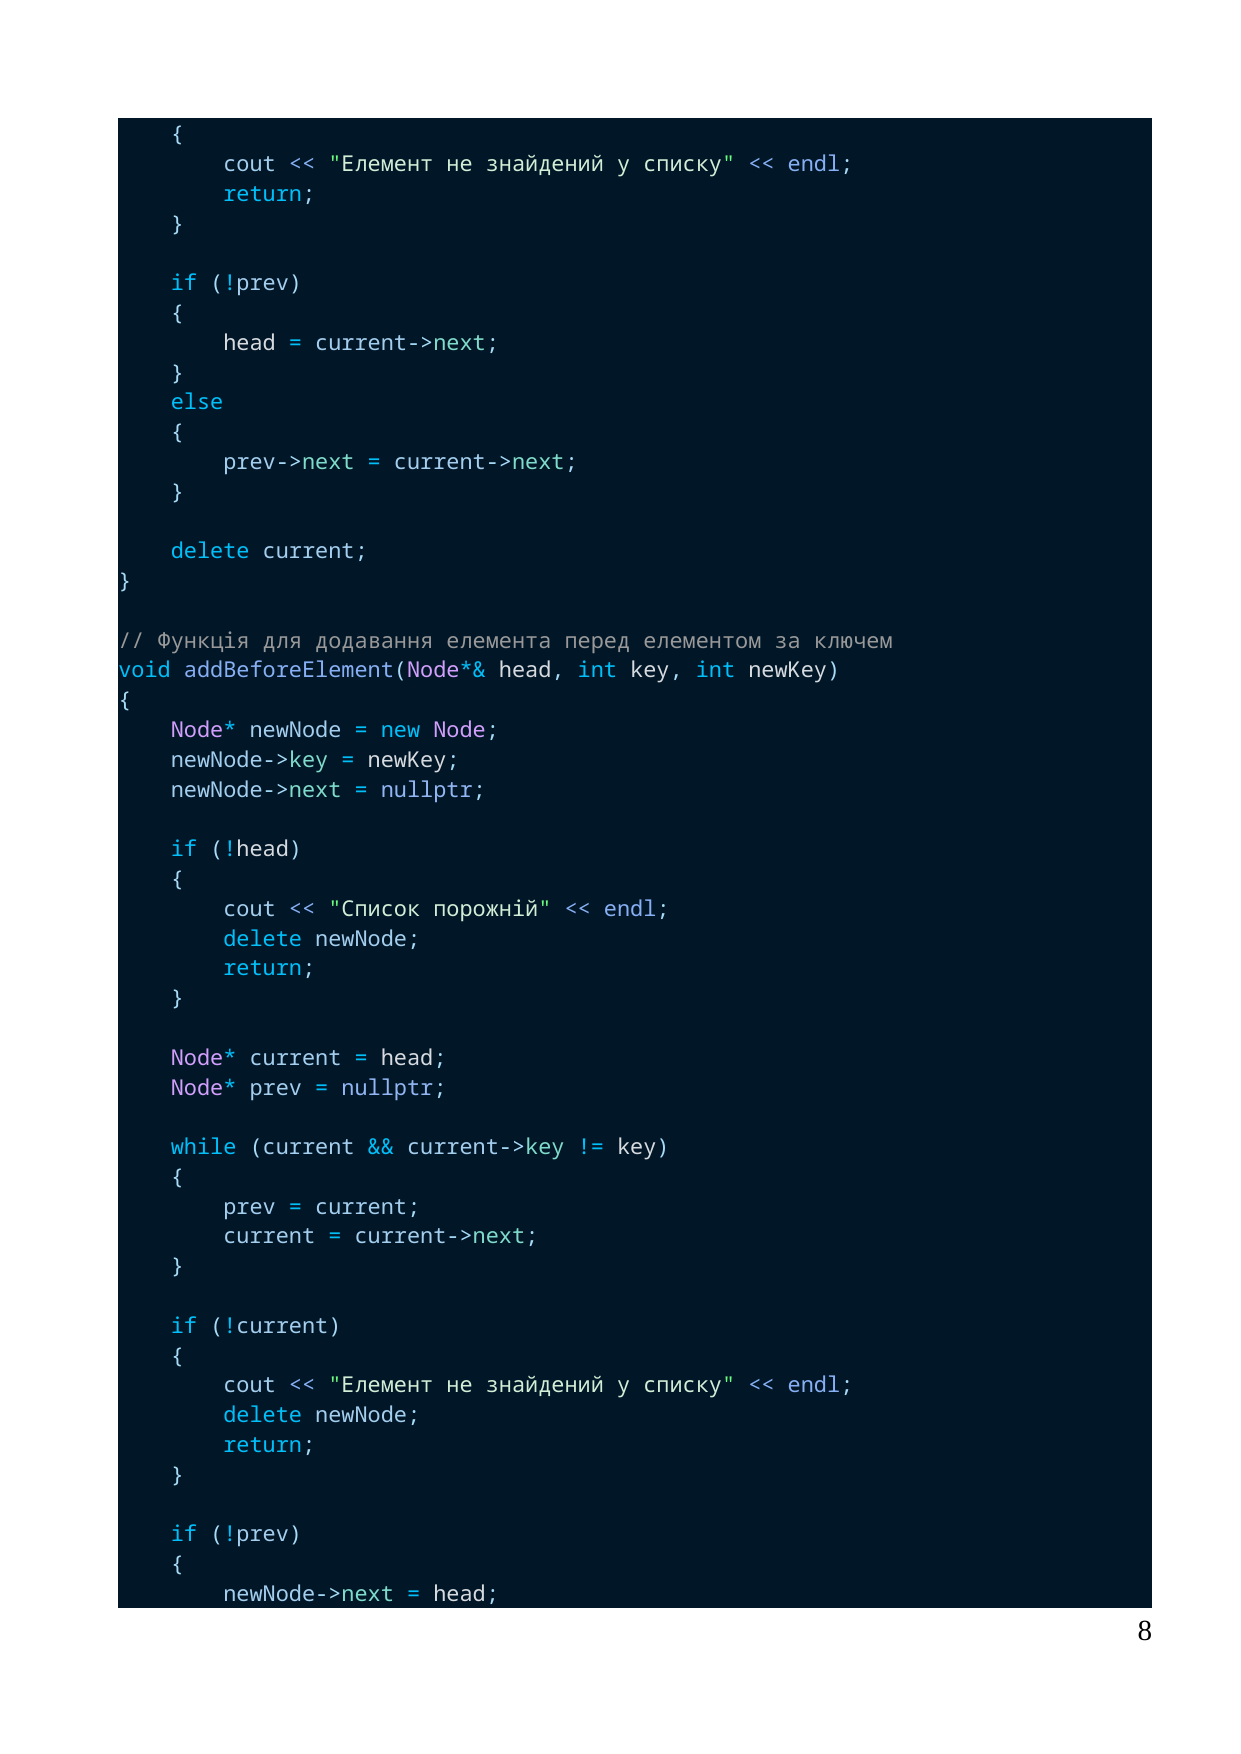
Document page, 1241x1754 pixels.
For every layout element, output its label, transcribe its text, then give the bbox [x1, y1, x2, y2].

text delete newNode; [118, 922, 1152, 952]
text { [118, 297, 1152, 327]
text } [118, 1459, 1152, 1488]
text prev->next = current->next; [118, 446, 1152, 476]
text current = current->next; [118, 1220, 1152, 1250]
text if (!prev) [118, 267, 1152, 297]
text } [118, 476, 1152, 505]
text { [118, 1548, 1152, 1578]
text while (current && current->key != key) [118, 1131, 1152, 1161]
text cout << "Список порожній" << endl; [118, 893, 1152, 922]
text delete newNode; [118, 1399, 1152, 1429]
text newNode->next = head; [118, 1578, 1152, 1608]
text } [118, 207, 1152, 237]
text else [118, 386, 1152, 416]
text Node* prev = nullptr; [118, 1071, 1152, 1101]
text // Функція для додавання елемента перед елементом за ключем [118, 624, 1152, 654]
text Node* newNode = new Node; [118, 714, 1152, 744]
text if (!prev) [118, 1518, 1152, 1548]
text cout << "Елемент не знайдений у списку" << endl; [118, 148, 1152, 178]
text { [118, 863, 1152, 893]
text } [118, 1250, 1152, 1280]
text } [118, 565, 1152, 595]
text if (!current) [118, 1310, 1152, 1339]
text newNode->key = newKey; [118, 744, 1152, 773]
text Node* current = head; [118, 1042, 1152, 1071]
text return; [118, 1429, 1152, 1459]
text if (!head) [118, 833, 1152, 863]
text { [118, 1161, 1152, 1191]
text { [118, 118, 1152, 148]
text return; [118, 178, 1152, 207]
text } [118, 982, 1152, 1012]
text { [118, 1339, 1152, 1369]
text head = current->next; [118, 327, 1152, 356]
text cout << "Елемент не знайдений у списку" << endl; [118, 1369, 1152, 1399]
text void addBeforeElement(Node*& head, int key, int newKey) [118, 654, 1152, 684]
text return; [118, 952, 1152, 982]
text prev = current; [118, 1191, 1152, 1220]
text delete current; [118, 535, 1152, 565]
text } [118, 356, 1152, 386]
text { [118, 684, 1152, 714]
text { [118, 416, 1152, 446]
text newNode->next = nullptr; [118, 773, 1152, 803]
